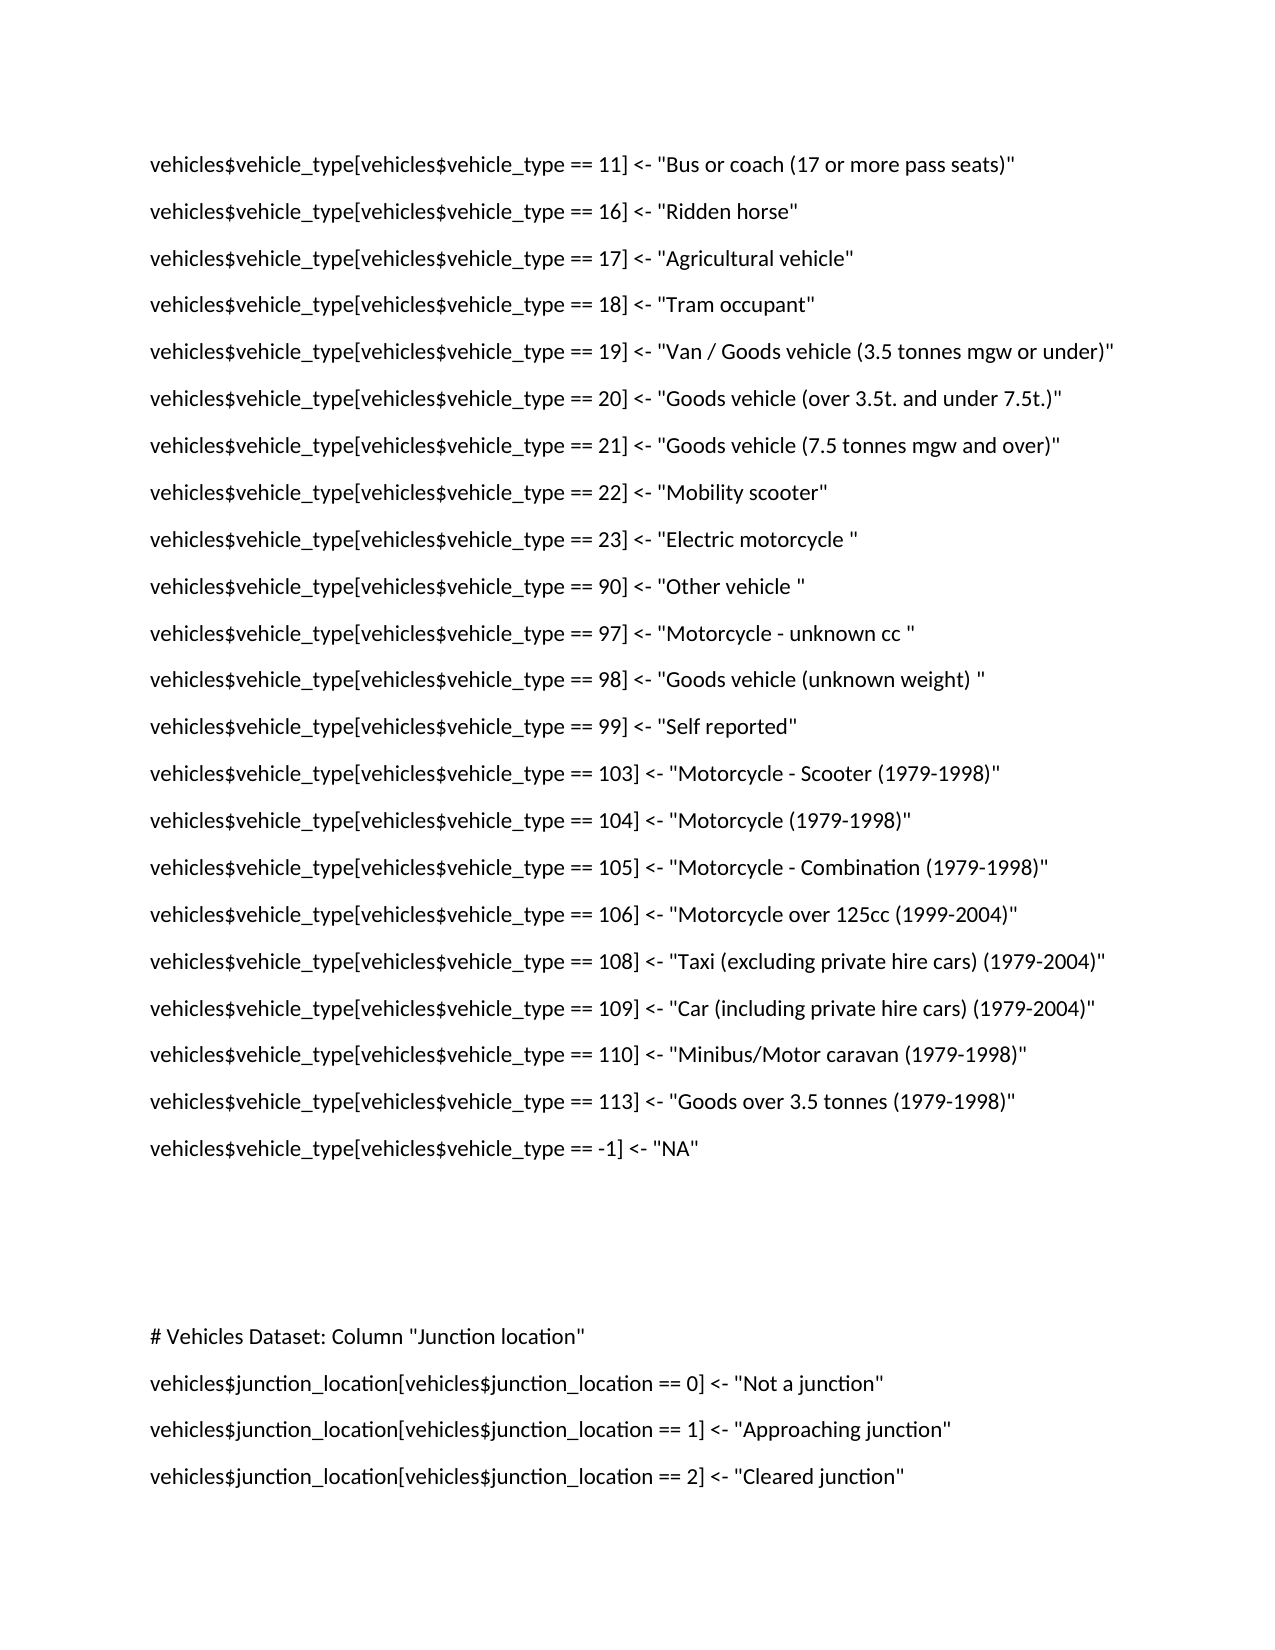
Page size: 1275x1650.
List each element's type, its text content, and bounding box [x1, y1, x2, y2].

text vehicles$vehicle_type[vehicles$vehicle_type == 19] <- "Van / Goods vehicle (3.5 tonnes mgw or under)" [150, 337, 1125, 366]
text vehicles$vehicle_type[vehicles$vehicle_type == 90] <- "Other vehicle " [150, 572, 1125, 600]
text vehicles$vehicle_type[vehicles$vehicle_type == 98] <- "Goods vehicle (unknown weight) " [150, 666, 1125, 694]
text vehicles$vehicle_type[vehicles$vehicle_type == 16] <- "Ridden horse" [150, 197, 1125, 225]
text vehicles$junction_location[vehicles$junction_location == 1] <- "Approaching junction" [150, 1416, 1125, 1444]
text vehicles$vehicle_type[vehicles$vehicle_type == -1] <- "NA" [150, 1134, 1125, 1162]
text vehicles$vehicle_type[vehicles$vehicle_type == 110] <- "Minibus/Motor caravan (1979-1998)" [150, 1041, 1125, 1069]
text vehicles$vehicle_type[vehicles$vehicle_type == 106] <- "Motorcycle over 125cc (1999-2004)" [150, 900, 1125, 928]
text vehicles$vehicle_type[vehicles$vehicle_type == 99] <- "Self reported" [150, 712, 1125, 741]
text vehicles$vehicle_type[vehicles$vehicle_type == 103] <- "Motorcycle - Scooter (1979-1998)" [150, 759, 1125, 787]
text vehicles$vehicle_type[vehicles$vehicle_type == 109] <- "Car (including private hire cars) (1979-2004)" [150, 994, 1125, 1022]
text vehicles$junction_location[vehicles$junction_location == 0] <- "Not a junction" [150, 1369, 1125, 1397]
text vehicles$vehicle_type[vehicles$vehicle_type == 108] <- "Taxi (excluding private hire cars) (1979-2004)" [150, 947, 1125, 975]
text vehicles$vehicle_type[vehicles$vehicle_type == 21] <- "Goods vehicle (7.5 tonnes mgw and over)" [150, 431, 1125, 459]
text vehicles$junction_location[vehicles$junction_location == 2] <- "Cleared junction" [150, 1462, 1125, 1491]
text vehicles$vehicle_type[vehicles$vehicle_type == 23] <- "Electric motorcycle " [150, 525, 1125, 553]
text vehicles$vehicle_type[vehicles$vehicle_type == 113] <- "Goods over 3.5 tonnes (1979-1998)" [150, 1087, 1125, 1116]
text vehicles$vehicle_type[vehicles$vehicle_type == 104] <- "Motorcycle (1979-1998)" [150, 806, 1125, 834]
text vehicles$vehicle_type[vehicles$vehicle_type == 97] <- "Motorcycle - unknown cc " [150, 619, 1125, 647]
text vehicles$vehicle_type[vehicles$vehicle_type == 22] <- "Mobility scooter" [150, 478, 1125, 506]
text vehicles$vehicle_type[vehicles$vehicle_type == 20] <- "Goods vehicle (over 3.5t. and under 7.5t.)" [150, 384, 1125, 412]
text # Vehicles Dataset: Column "Junction location" [150, 1322, 1125, 1350]
text vehicles$vehicle_type[vehicles$vehicle_type == 17] <- "Agricultural vehicle" [150, 244, 1125, 272]
text vehicles$vehicle_type[vehicles$vehicle_type == 18] <- "Tram occupant" [150, 291, 1125, 319]
text vehicles$vehicle_type[vehicles$vehicle_type == 11] <- "Bus or coach (17 or more pass seats)" [150, 150, 1125, 178]
text vehicles$vehicle_type[vehicles$vehicle_type == 105] <- "Motorcycle - Combination (1979-1998)" [150, 853, 1125, 881]
